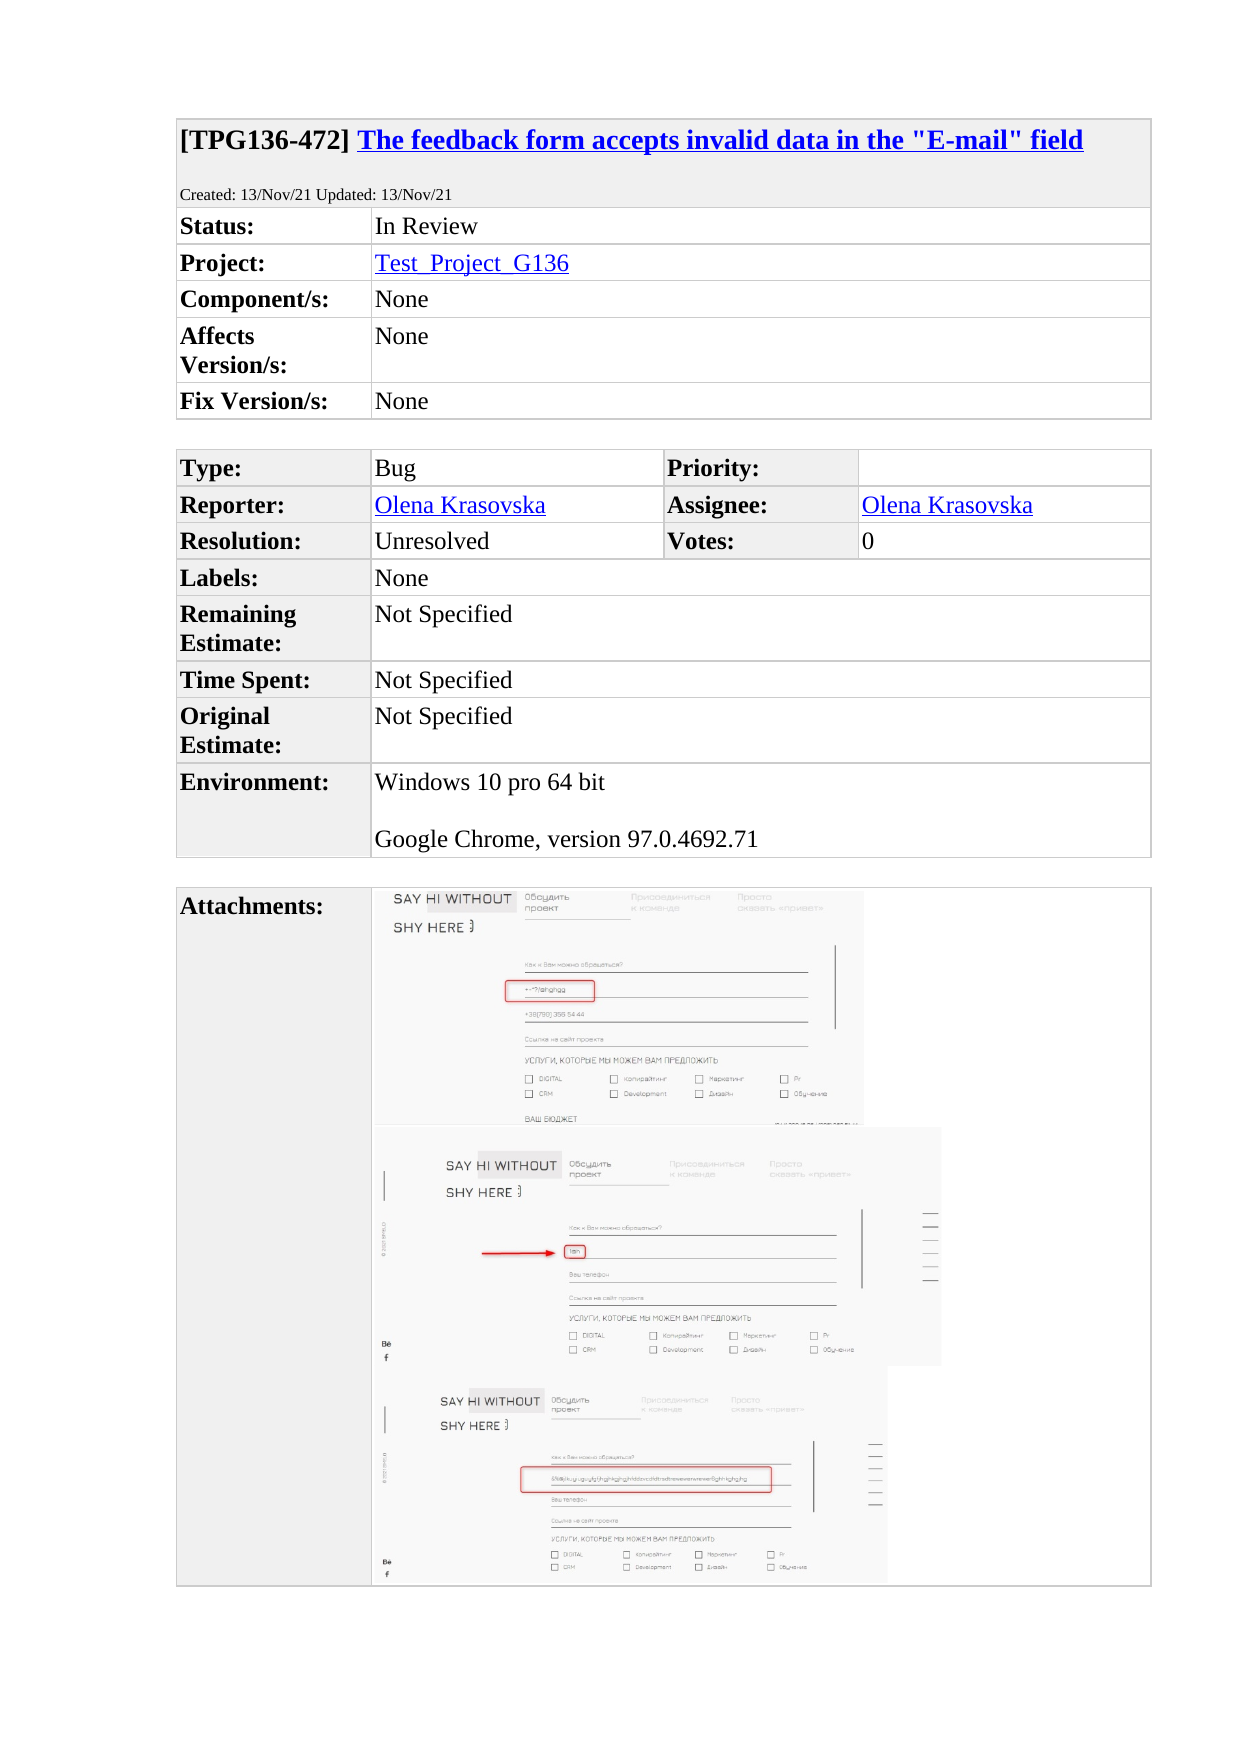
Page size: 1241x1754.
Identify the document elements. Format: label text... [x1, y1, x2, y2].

table_header [859, 450, 1150, 485]
table_cell Resolution: [177, 523, 370, 558]
picture [374, 891, 942, 1583]
table_header Type: [177, 450, 370, 485]
table_cell Fix Version/s: [177, 383, 371, 418]
table_cell In Review [372, 208, 1150, 243]
table_cell Reporter: [177, 487, 370, 522]
table_cell Olena Krasovska [372, 487, 663, 522]
table_cell Original Estimate: [177, 698, 370, 762]
table_cell Status: [177, 208, 371, 243]
table_cell Affects Version/s: [177, 318, 371, 382]
table_cell None [372, 318, 1150, 382]
table_header Attachments: [177, 888, 371, 1585]
table_cell Not Specified [372, 662, 1150, 697]
table_header Bug [372, 450, 663, 485]
table_cell Remaining Estimate: [177, 596, 370, 660]
table_cell Time Spent: [177, 662, 370, 697]
table_cell Votes: [665, 523, 858, 558]
table_cell Environment: [177, 764, 370, 856]
table_cell Olena Krasovska [859, 487, 1150, 522]
table_cell 0 [859, 523, 1150, 558]
table_cell Project: [177, 245, 371, 280]
table_cell Not Specified [372, 596, 1150, 660]
table_cell Not Specified [372, 698, 1150, 762]
table_cell Component/s: [177, 281, 371, 316]
table_cell Assignee: [665, 487, 858, 522]
table_cell Labels: [177, 560, 370, 595]
table_cell None [372, 281, 1150, 316]
table_cell Unresolved [372, 523, 663, 558]
table_cell Windows 10 pro 64 bit Google Chrome, version 97.0.4692.71 [372, 764, 1150, 856]
table_header [TPG136-472] The feedback form accepts invalid data in the "E-mail" field Created: 13/Nov/21 Updated: 13/Nov/21 [177, 120, 1150, 207]
table_cell Test_Project_G136 [372, 245, 1150, 280]
table_cell None [372, 383, 1150, 418]
table_cell None [372, 560, 1150, 595]
table_header [372, 888, 1150, 1585]
table_header Priority: [665, 450, 858, 485]
